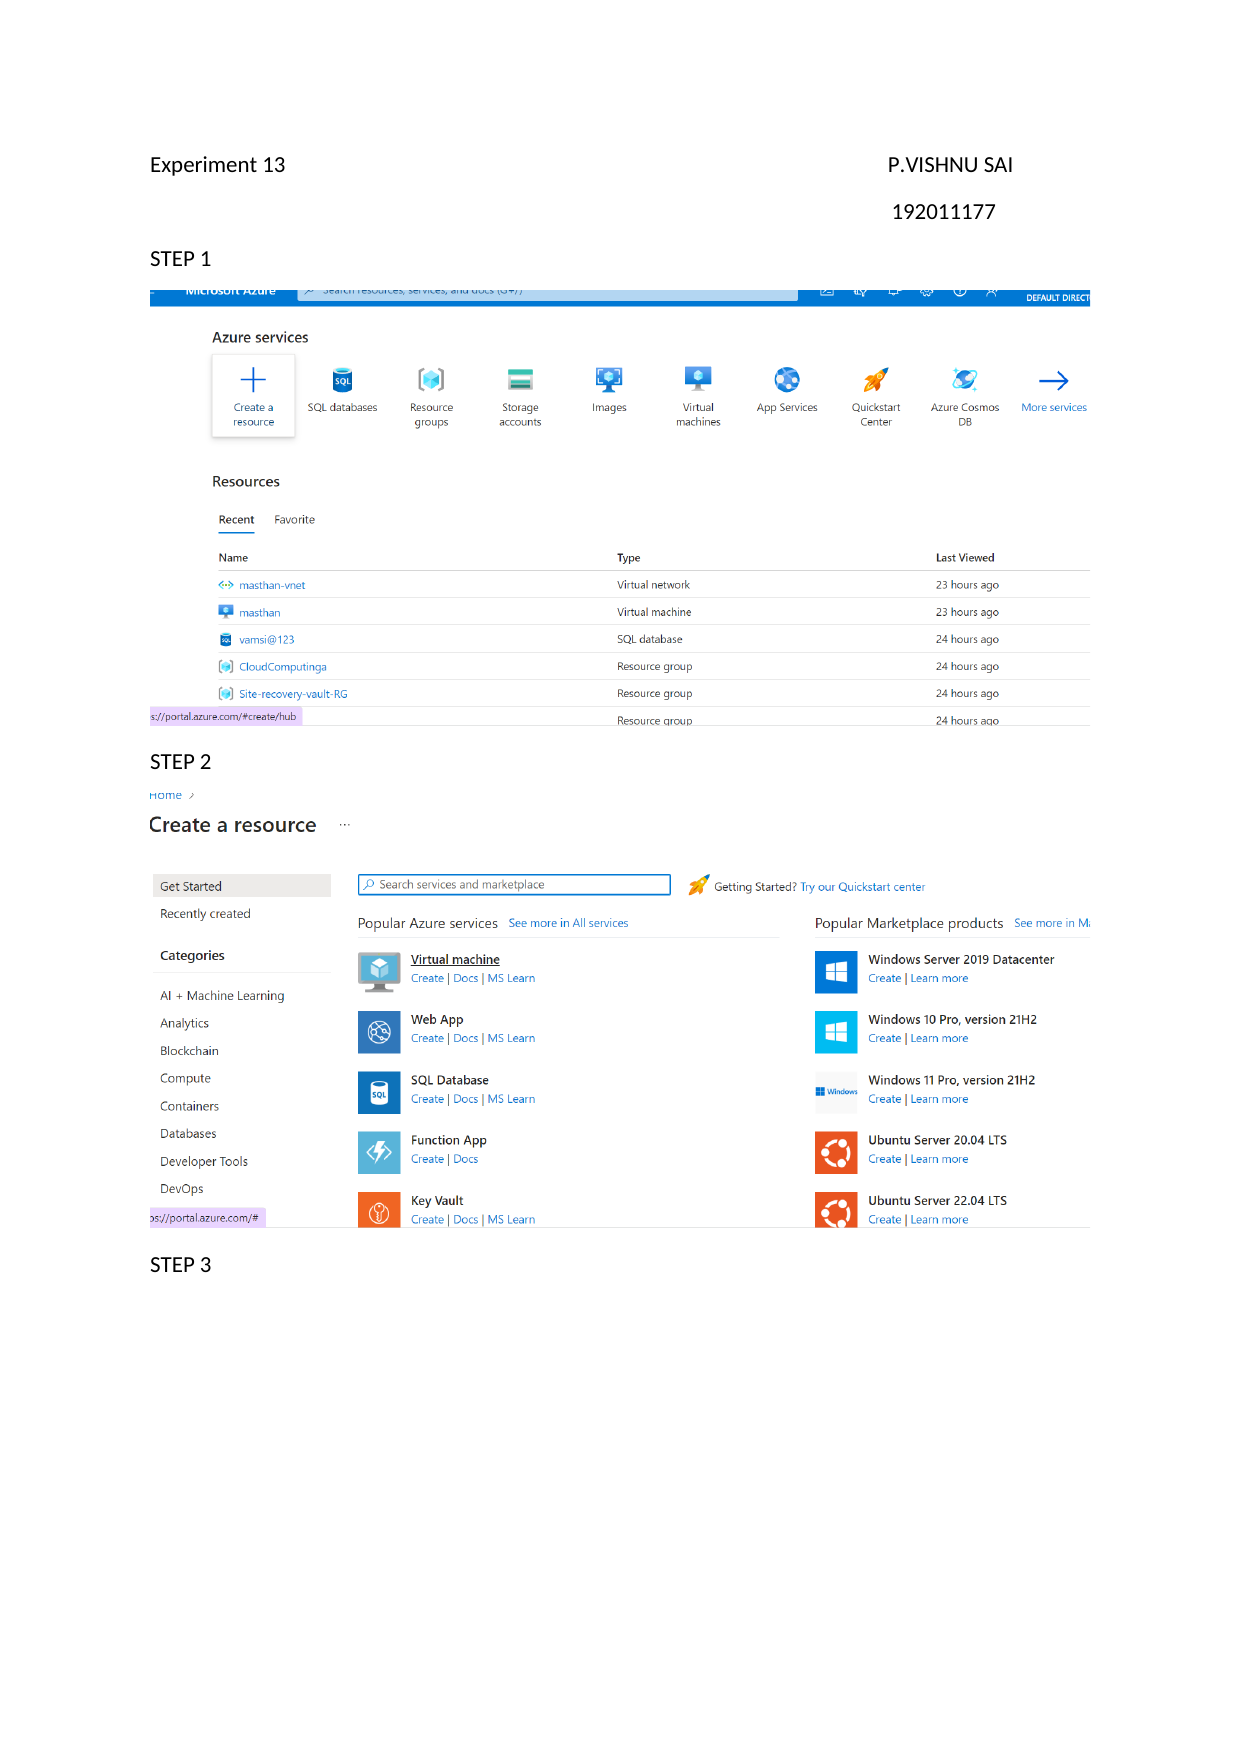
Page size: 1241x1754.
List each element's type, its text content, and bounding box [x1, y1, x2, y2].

picture [150, 290, 1091, 728]
text Experiment 13 P.VISHNU SAI [150, 150, 1090, 178]
text 192011177 [150, 197, 1090, 225]
text STEP 2 [150, 747, 1090, 775]
picture [150, 793, 1091, 1232]
text STEP 1 [150, 244, 1090, 272]
text STEP 3 [150, 1250, 1090, 1278]
